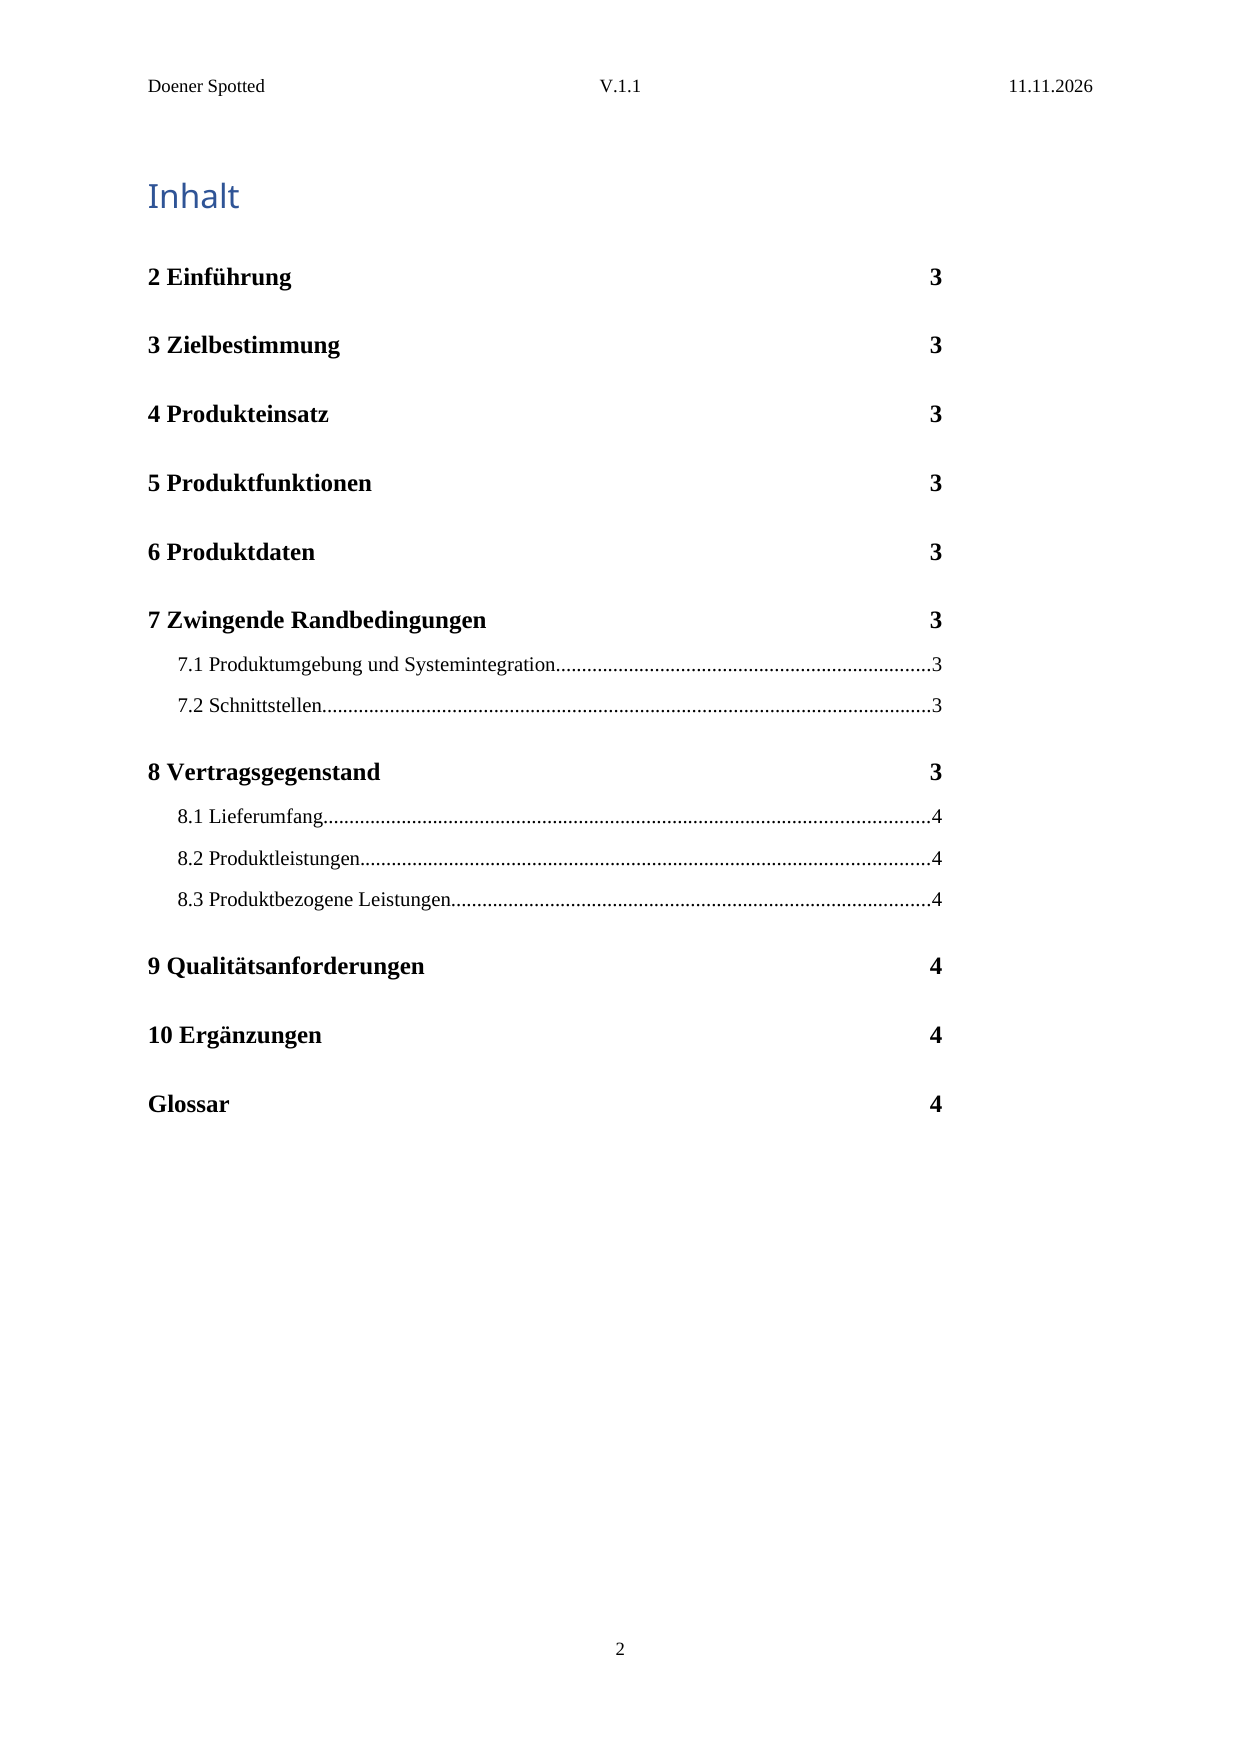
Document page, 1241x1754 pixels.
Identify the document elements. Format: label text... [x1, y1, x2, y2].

text 9 Qualitätsanforderungen 4 [148, 949, 1093, 980]
subtitle Inhalt [148, 173, 1093, 218]
text 10 Ergänzungen 4 [148, 1017, 1093, 1049]
text 7.1 Produktumgebung und Systemintegration 3 [177, 644, 1093, 676]
text 7.2 Schnittstellen 3 [177, 686, 1093, 717]
text 8 Vertragsgegenstand 3 [148, 755, 1093, 786]
text 3 Zielbestimmung 3 [148, 328, 1093, 359]
text 8.3 Produktbezogene Leistungen 4 [177, 880, 1093, 911]
text 4 Produkteinsatz 3 [148, 397, 1093, 428]
text Glossar 4 [148, 1086, 1093, 1117]
text 2 Einführung 3 [148, 259, 1093, 290]
text 8.2 Produktleistungen 4 [177, 838, 1093, 869]
text 7 Zwingende Randbedingungen 3 [148, 603, 1093, 634]
text 5 Produktfunktionen 3 [148, 465, 1093, 497]
text 6 Produktdaten 3 [148, 534, 1093, 565]
text 8.1 Lieferumfang 4 [177, 797, 1093, 828]
